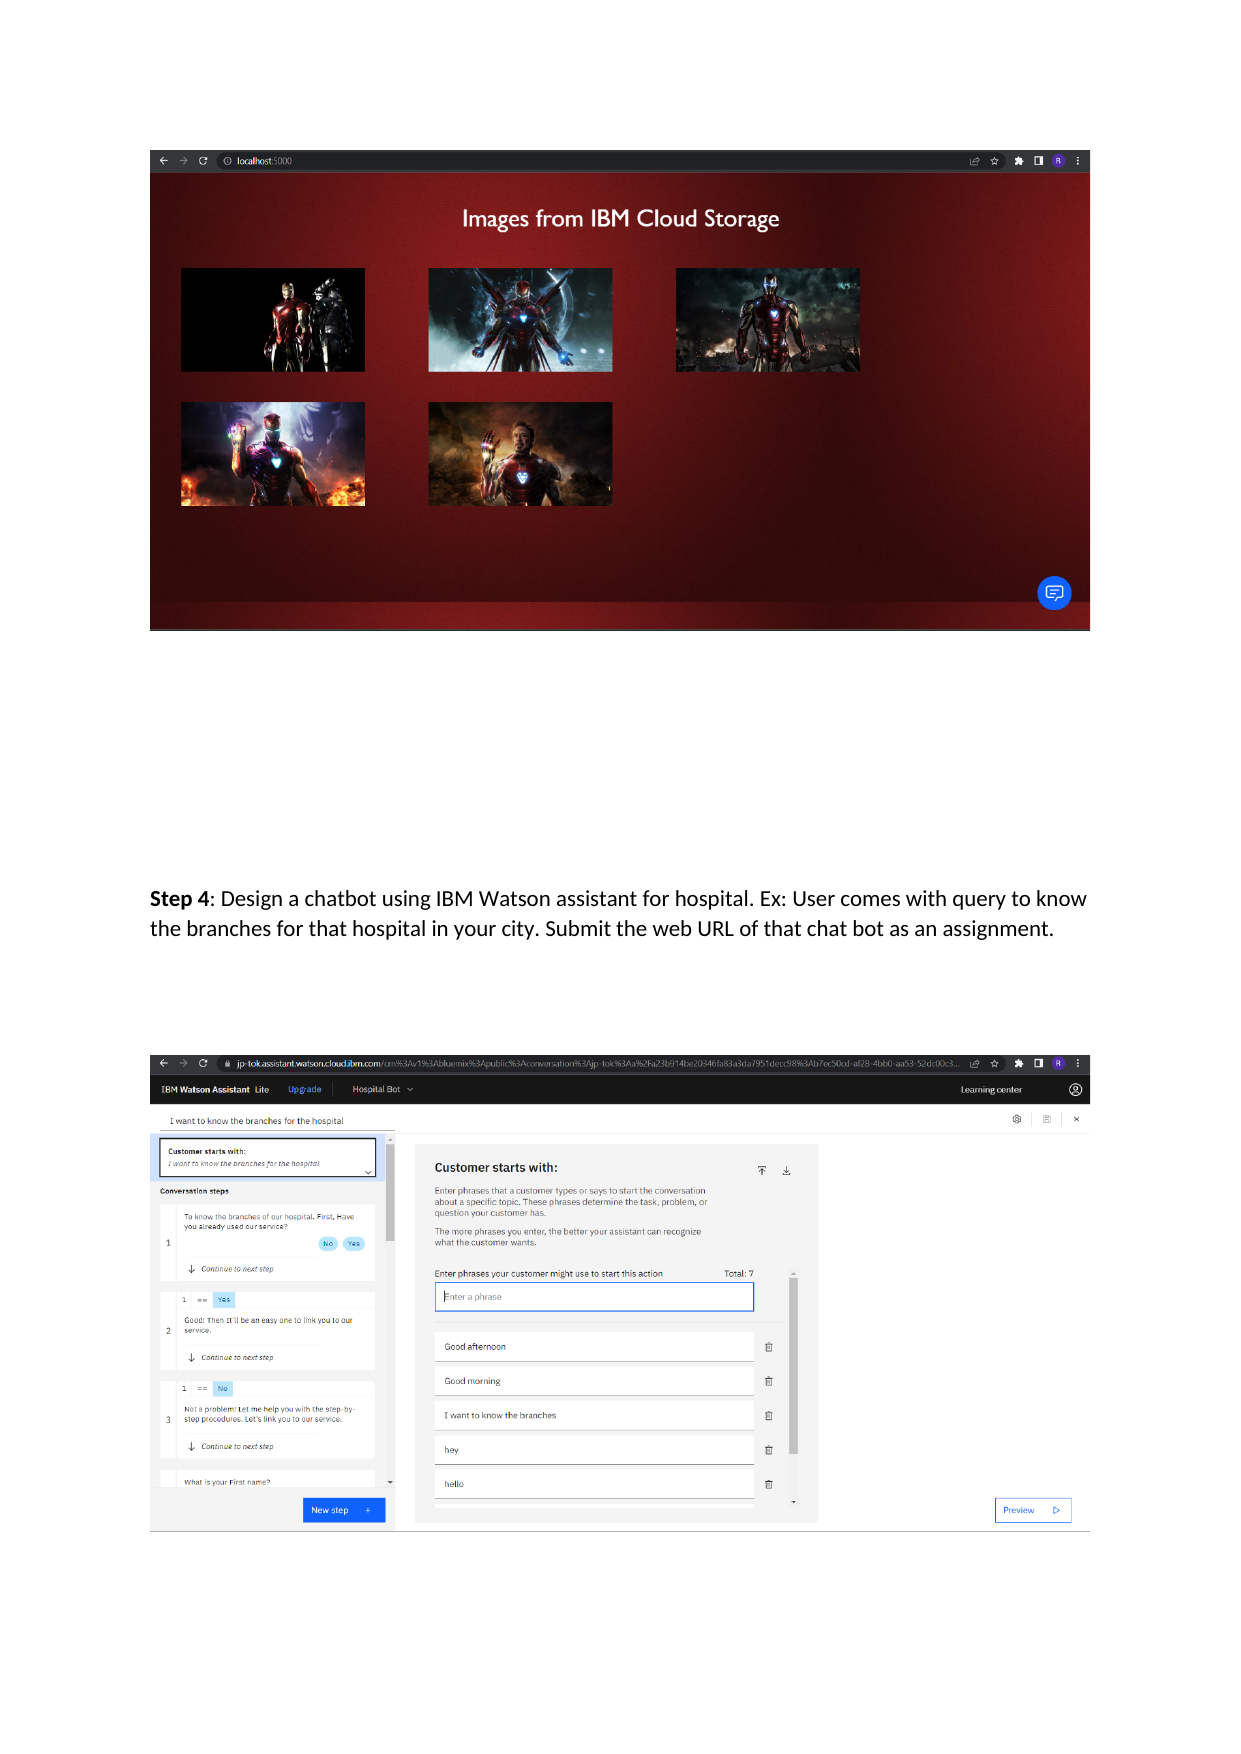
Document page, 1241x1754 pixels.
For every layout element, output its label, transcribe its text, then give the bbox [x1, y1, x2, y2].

picture [150, 150, 1091, 631]
picture [150, 1055, 1091, 1532]
text Step 4: Design a chatbot using IBM Watson assistant for hospital. Ex: User comes with query to know the branches for that hospital in your city. Submit the web URL of that chat bot as an assignment. [150, 884, 1090, 942]
